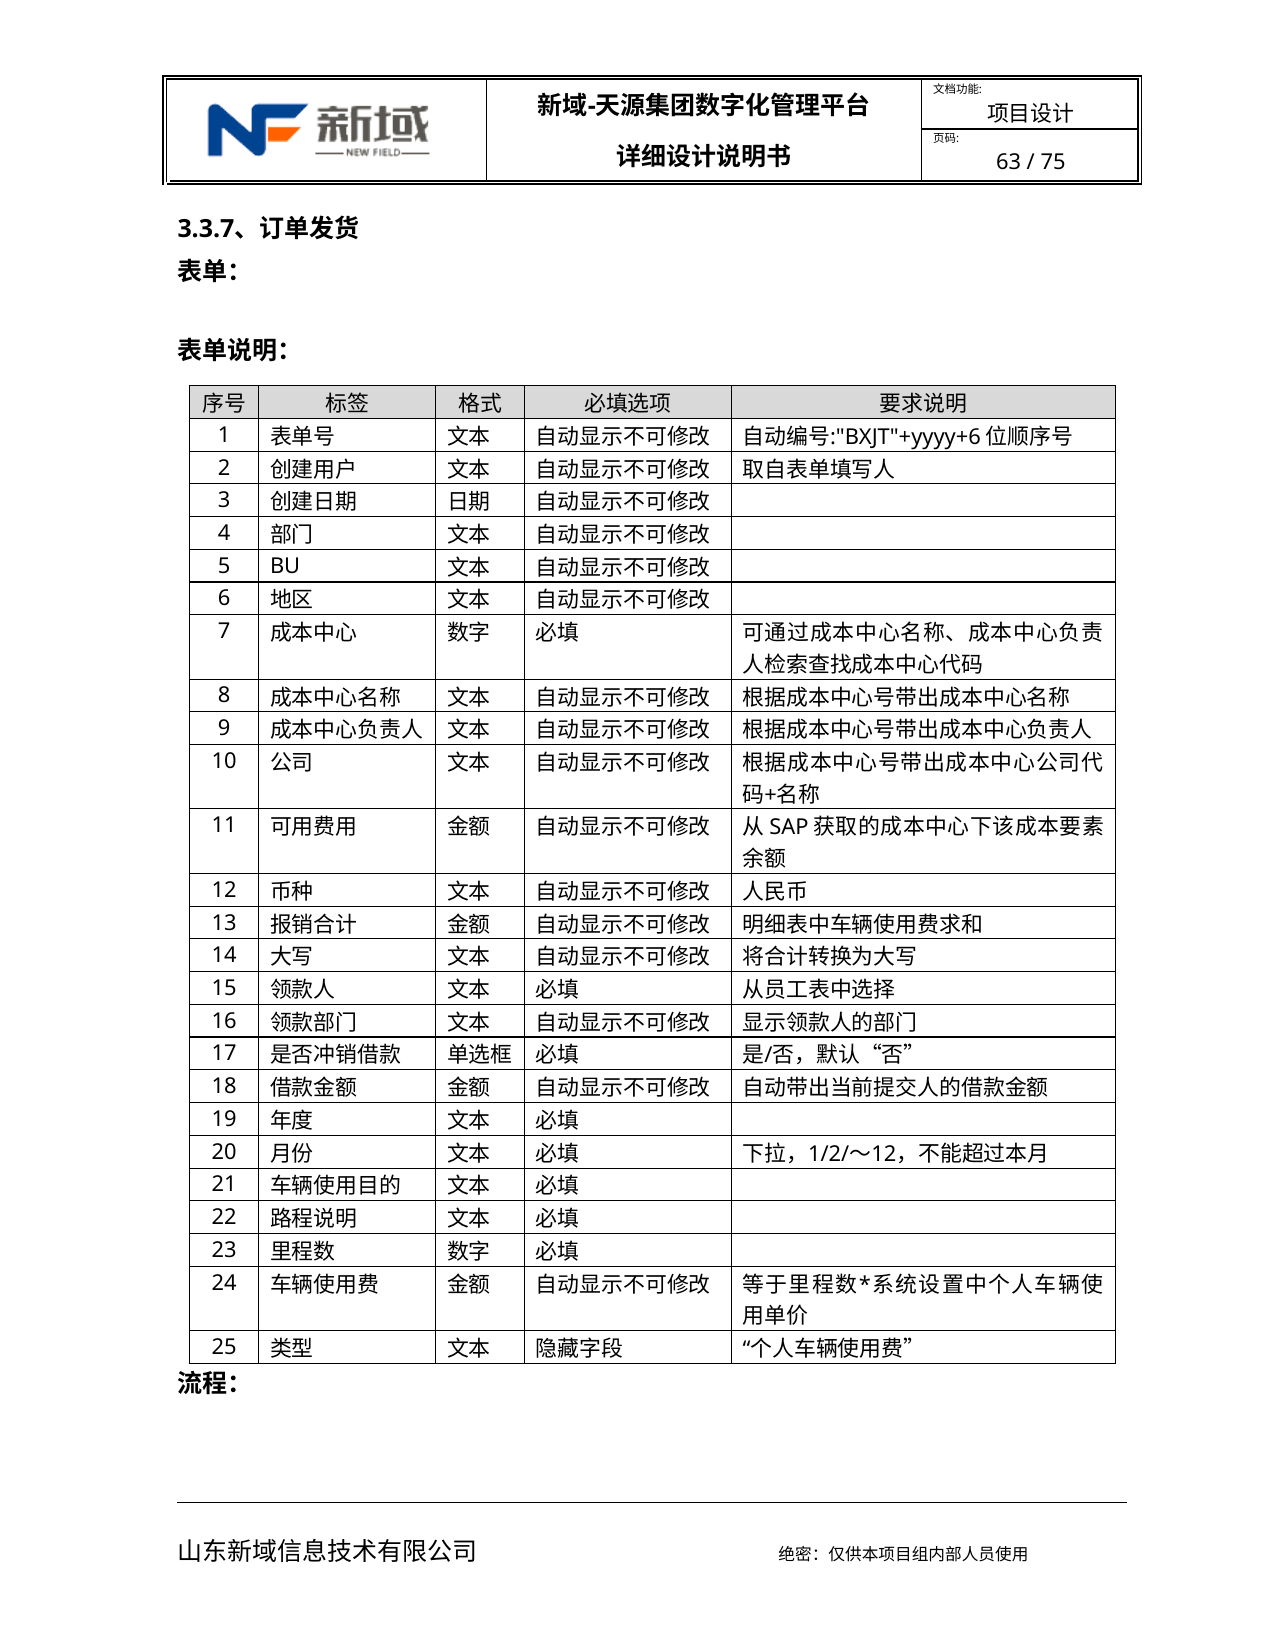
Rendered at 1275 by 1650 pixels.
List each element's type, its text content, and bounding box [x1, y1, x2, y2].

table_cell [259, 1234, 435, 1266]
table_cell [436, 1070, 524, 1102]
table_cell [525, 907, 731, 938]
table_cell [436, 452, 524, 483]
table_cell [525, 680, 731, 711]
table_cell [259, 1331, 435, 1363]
subtitle 3.3.7、订单发货 [177, 209, 1127, 245]
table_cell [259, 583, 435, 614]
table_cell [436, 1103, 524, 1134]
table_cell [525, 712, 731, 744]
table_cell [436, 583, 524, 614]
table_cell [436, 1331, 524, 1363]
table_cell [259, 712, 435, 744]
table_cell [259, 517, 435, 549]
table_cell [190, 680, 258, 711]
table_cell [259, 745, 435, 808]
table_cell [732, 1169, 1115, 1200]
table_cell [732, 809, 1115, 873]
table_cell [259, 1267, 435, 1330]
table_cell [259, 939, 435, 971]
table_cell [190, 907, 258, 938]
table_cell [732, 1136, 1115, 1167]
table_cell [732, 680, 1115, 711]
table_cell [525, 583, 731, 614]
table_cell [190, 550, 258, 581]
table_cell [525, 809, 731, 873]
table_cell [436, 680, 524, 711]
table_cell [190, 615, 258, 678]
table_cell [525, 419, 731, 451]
picture [176, 98, 476, 162]
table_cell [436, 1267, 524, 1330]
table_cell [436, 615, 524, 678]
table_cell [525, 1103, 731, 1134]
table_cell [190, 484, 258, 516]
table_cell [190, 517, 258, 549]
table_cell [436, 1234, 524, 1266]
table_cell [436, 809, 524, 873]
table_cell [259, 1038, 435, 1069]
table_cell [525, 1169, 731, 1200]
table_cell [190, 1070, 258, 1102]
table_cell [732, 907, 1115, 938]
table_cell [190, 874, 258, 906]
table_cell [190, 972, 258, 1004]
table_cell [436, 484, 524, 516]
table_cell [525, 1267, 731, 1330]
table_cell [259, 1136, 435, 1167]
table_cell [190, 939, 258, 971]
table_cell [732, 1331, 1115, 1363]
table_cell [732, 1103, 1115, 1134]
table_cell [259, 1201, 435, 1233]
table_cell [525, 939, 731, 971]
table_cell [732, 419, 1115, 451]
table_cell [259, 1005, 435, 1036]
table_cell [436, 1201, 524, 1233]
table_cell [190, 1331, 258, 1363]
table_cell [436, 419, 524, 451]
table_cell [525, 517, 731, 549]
text 流程： [177, 1364, 1127, 1400]
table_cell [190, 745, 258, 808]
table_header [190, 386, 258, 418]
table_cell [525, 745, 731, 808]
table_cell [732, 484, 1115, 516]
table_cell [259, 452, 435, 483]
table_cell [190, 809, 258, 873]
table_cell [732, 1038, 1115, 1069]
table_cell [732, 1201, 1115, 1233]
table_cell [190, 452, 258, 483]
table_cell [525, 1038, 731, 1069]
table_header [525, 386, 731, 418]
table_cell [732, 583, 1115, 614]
text 表单： [177, 251, 1127, 287]
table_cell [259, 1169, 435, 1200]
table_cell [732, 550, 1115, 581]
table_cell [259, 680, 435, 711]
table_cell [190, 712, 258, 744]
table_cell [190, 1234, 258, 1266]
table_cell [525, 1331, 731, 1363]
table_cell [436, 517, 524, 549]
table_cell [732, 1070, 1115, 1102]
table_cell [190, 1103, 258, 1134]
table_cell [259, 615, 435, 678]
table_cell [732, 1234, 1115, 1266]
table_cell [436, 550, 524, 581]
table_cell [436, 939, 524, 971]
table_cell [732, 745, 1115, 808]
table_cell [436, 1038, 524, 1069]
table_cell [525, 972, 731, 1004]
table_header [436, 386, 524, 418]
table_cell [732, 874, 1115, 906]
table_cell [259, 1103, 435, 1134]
text 表单说明： [177, 331, 1127, 367]
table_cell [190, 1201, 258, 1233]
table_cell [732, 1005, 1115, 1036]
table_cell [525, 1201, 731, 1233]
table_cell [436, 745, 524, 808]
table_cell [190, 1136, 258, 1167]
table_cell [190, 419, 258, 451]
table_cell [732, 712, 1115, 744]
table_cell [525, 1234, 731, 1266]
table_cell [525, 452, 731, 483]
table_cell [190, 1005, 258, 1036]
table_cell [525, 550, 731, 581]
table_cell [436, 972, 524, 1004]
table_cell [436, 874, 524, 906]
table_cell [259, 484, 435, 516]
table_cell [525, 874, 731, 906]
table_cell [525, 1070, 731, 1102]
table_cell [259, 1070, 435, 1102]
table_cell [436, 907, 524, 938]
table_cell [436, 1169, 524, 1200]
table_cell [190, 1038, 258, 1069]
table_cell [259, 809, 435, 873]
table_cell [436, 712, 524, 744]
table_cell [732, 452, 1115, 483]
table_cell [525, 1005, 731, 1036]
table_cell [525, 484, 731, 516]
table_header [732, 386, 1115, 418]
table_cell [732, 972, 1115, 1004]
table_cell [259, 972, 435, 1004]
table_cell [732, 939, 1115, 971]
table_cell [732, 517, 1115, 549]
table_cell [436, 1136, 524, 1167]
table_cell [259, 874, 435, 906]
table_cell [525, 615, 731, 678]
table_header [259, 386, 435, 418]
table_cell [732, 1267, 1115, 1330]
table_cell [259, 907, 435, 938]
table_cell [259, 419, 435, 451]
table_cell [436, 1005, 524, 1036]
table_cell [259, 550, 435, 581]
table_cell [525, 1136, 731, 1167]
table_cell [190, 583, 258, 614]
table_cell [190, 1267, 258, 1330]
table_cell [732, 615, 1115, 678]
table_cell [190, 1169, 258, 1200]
